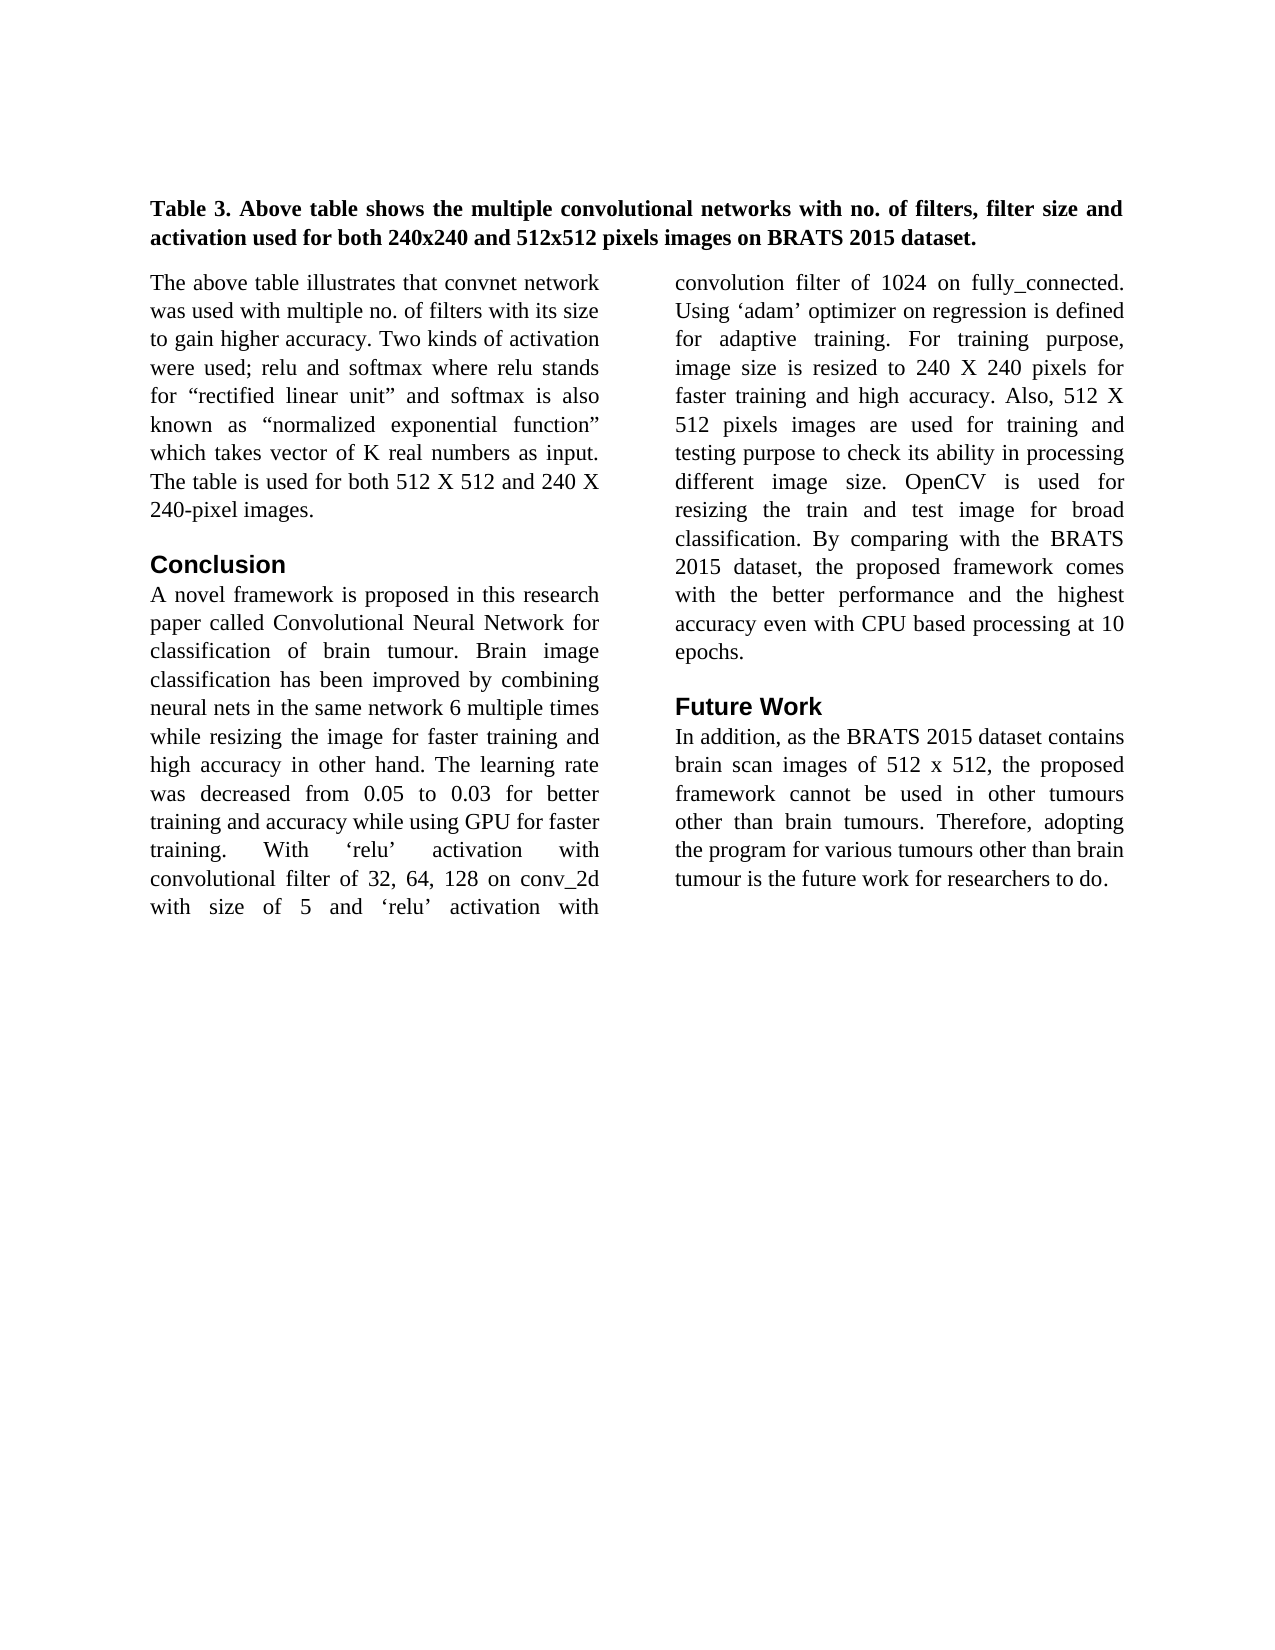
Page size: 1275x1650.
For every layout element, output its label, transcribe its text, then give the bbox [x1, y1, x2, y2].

subtitle Conclusion [150, 549, 600, 578]
subtitle Future Work [675, 692, 1125, 721]
text In addition, as the BRATS 2015 dataset contains brain scan images of 512 x 512, the proposed framework cannot be used in other tumours other than brain tumours. Therefore, adopting the program for various tumours other than brain tumour is the future work for researchers to do. [675, 723, 1125, 891]
text A novel framework is proposed in this research paper called Convolutional Neural Network for classification of brain tumour. Brain image classification has been improved by combining neural nets in the same network 6 multiple times while resizing the image for faster training and high accuracy in other hand. The learning rate was decreased from 0.05 to 0.03 for better training and accuracy while using GPU for faster training. With ‘relu’ activation with convolutional filter of 32, 64, 128 on conv_2d with size of 5 and ‘relu’ activation with convolution filter of 1024 on fully_connected. Using ‘adam’ optimizer on regression is defined for adaptive training. For training purpose, image size is resized to 240 X 240 pixels for faster training and high accuracy. Also, 512 X 512 pixels images are used for training and testing purpose to check its ability in processing different image size. OpenCV is used for resizing the train and test image for broad classification. By comparing with the BRATS 2015 dataset, the proposed framework comes with the better performance and the highest accuracy even with CPU based processing at 10 epochs. [150, 581, 600, 920]
text The above table illustrates that convnet network was used with multiple no. of filters with its size to gain higher accuracy. Two kinds of activation were used; relu and softmax where relu stands for “rectified linear unit” and softmax is also known as “normalized exponential function” which takes vector of K real numbers as input. The table is used for both 512 X 512 and 240 X 240-pixel images. [150, 269, 600, 522]
text A novel framework is proposed in this research paper called Convolutional Neural Network for classification of brain tumour. Brain image classification has been improved by combining neural nets in the same network 6 multiple times while resizing the image for faster training and high accuracy in other hand. The learning rate was decreased from 0.05 to 0.03 for better training and accuracy while using GPU for faster training. With ‘relu’ activation with convolutional filter of 32, 64, 128 on conv_2d with size of 5 and ‘relu’ activation with convolution filter of 1024 on fully_connected. Using ‘adam’ optimizer on regression is defined for adaptive training. For training purpose, image size is resized to 240 X 240 pixels for faster training and high accuracy. Also, 512 X 512 pixels images are used for training and testing purpose to check its ability in processing different image size. OpenCV is used for resizing the train and test image for broad classification. By comparing with the BRATS 2015 dataset, the proposed framework comes with the better performance and the highest accuracy even with CPU based processing at 10 epochs. [675, 269, 1125, 665]
text Table 3. Above table shows the multiple convolutional networks with no. of filters, filter size and activation used for both 240x240 and 512x512 pixels images on BRATS 2015 dataset. [150, 195, 1125, 250]
